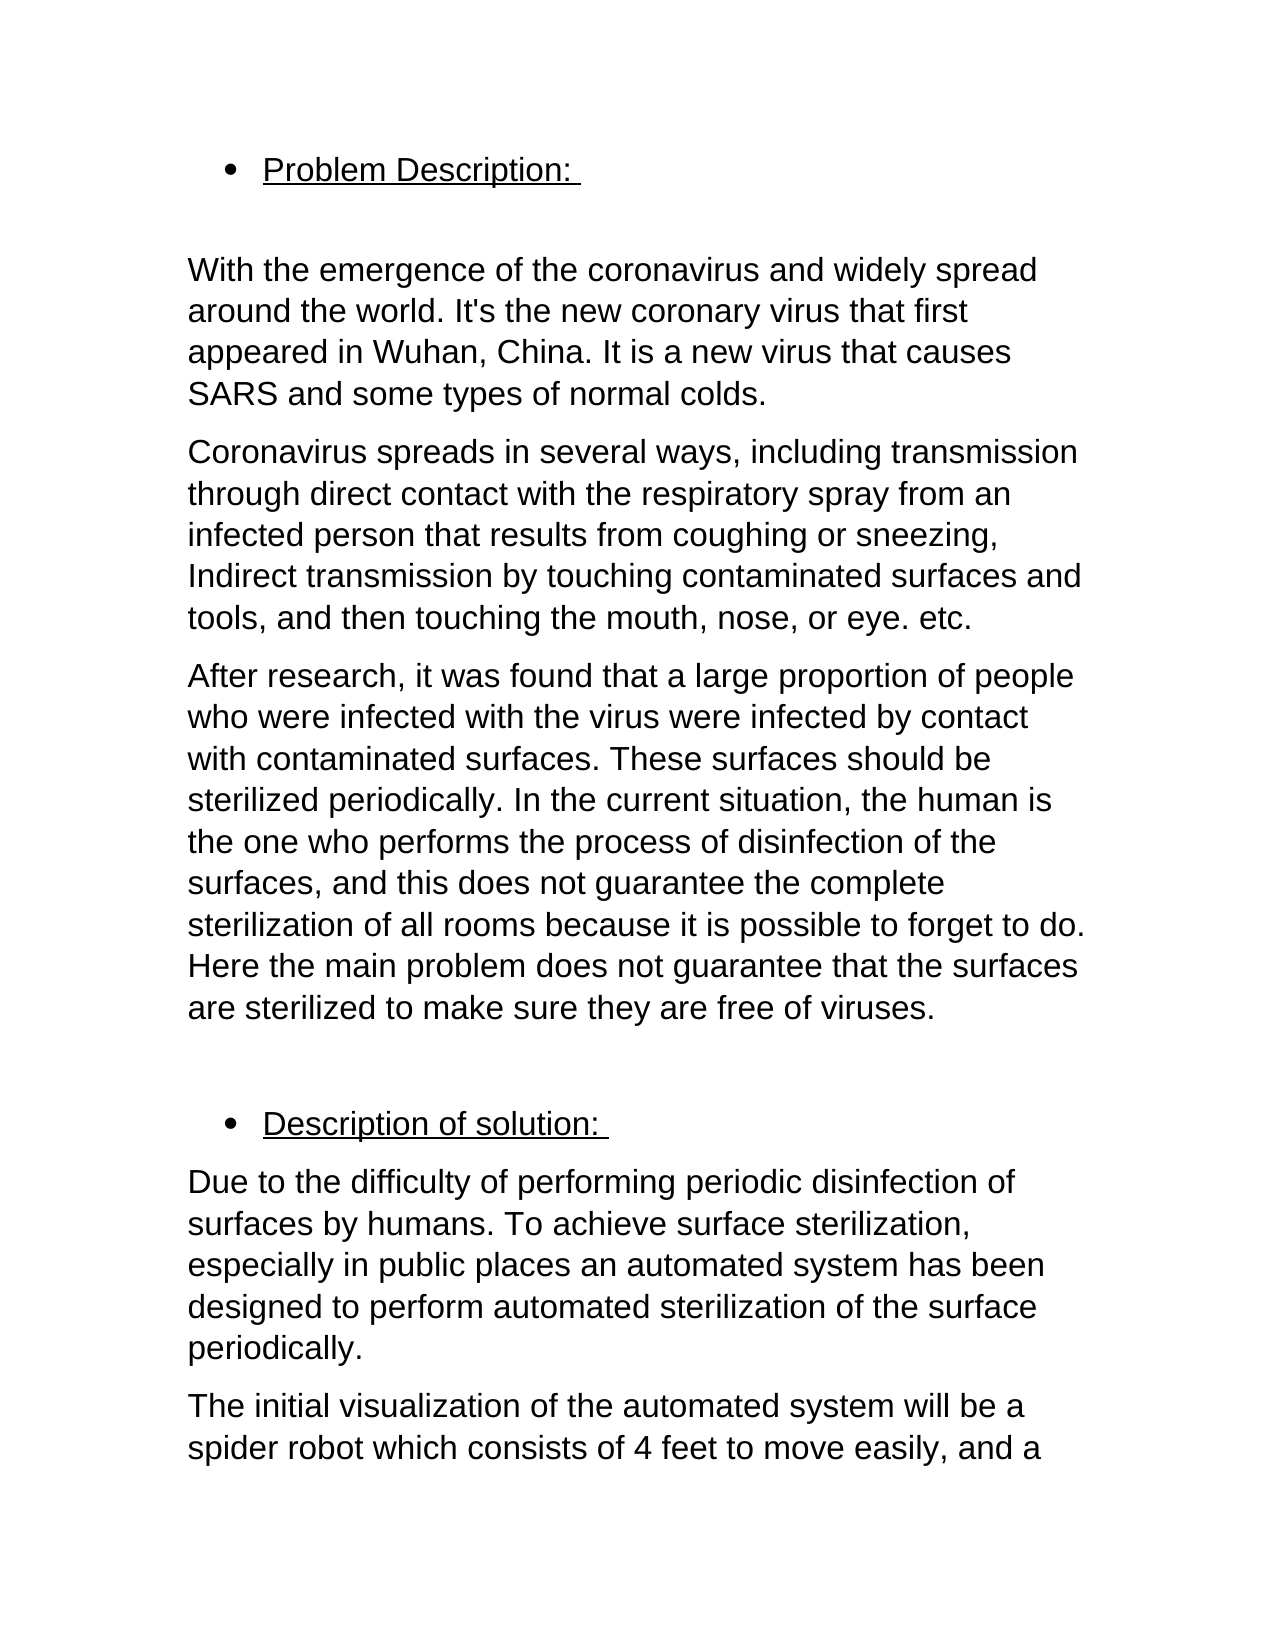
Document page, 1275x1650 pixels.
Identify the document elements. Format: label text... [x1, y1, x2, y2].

list Problem Description: [225, 150, 1087, 188]
text Due to the difficulty of performing periodic disinfection of surfaces by humans. To achieve surface sterilization, especially in public places an automated system has been designed to perform automated sterilization of the surface periodically. [187, 1162, 1087, 1367]
text Coronavirus spreads in several ways, including transmission through direct contact with the respiratory spray from an infected person that results from coughing or sneezing, Indirect transmission by touching contaminated surfaces and tools, and then touching the mouth, nose, or eye. etc. [187, 432, 1087, 636]
text With the emergence of the coronavirus and widely spread around the world. It's the new coronary virus that first appeared in Wuhan, China. It is a new virus that causes SARS and some types of normal colds. [187, 250, 1087, 412]
text After research, it was found that a large proportion of people who were infected with the virus were infected by contact with contaminated surfaces. These surfaces should be sterilized periodically. In the current situation, the human is the one who performs the process of disinfection of the surfaces, and this does not guarantee the complete sterilization of all rooms because it is possible to forget to do. Here the main problem does not guarantee that the surfaces are sterilized to make sure they are free of viruses. [187, 656, 1087, 1026]
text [187, 1386, 1087, 1466]
list Description of solution: [225, 1104, 1087, 1143]
